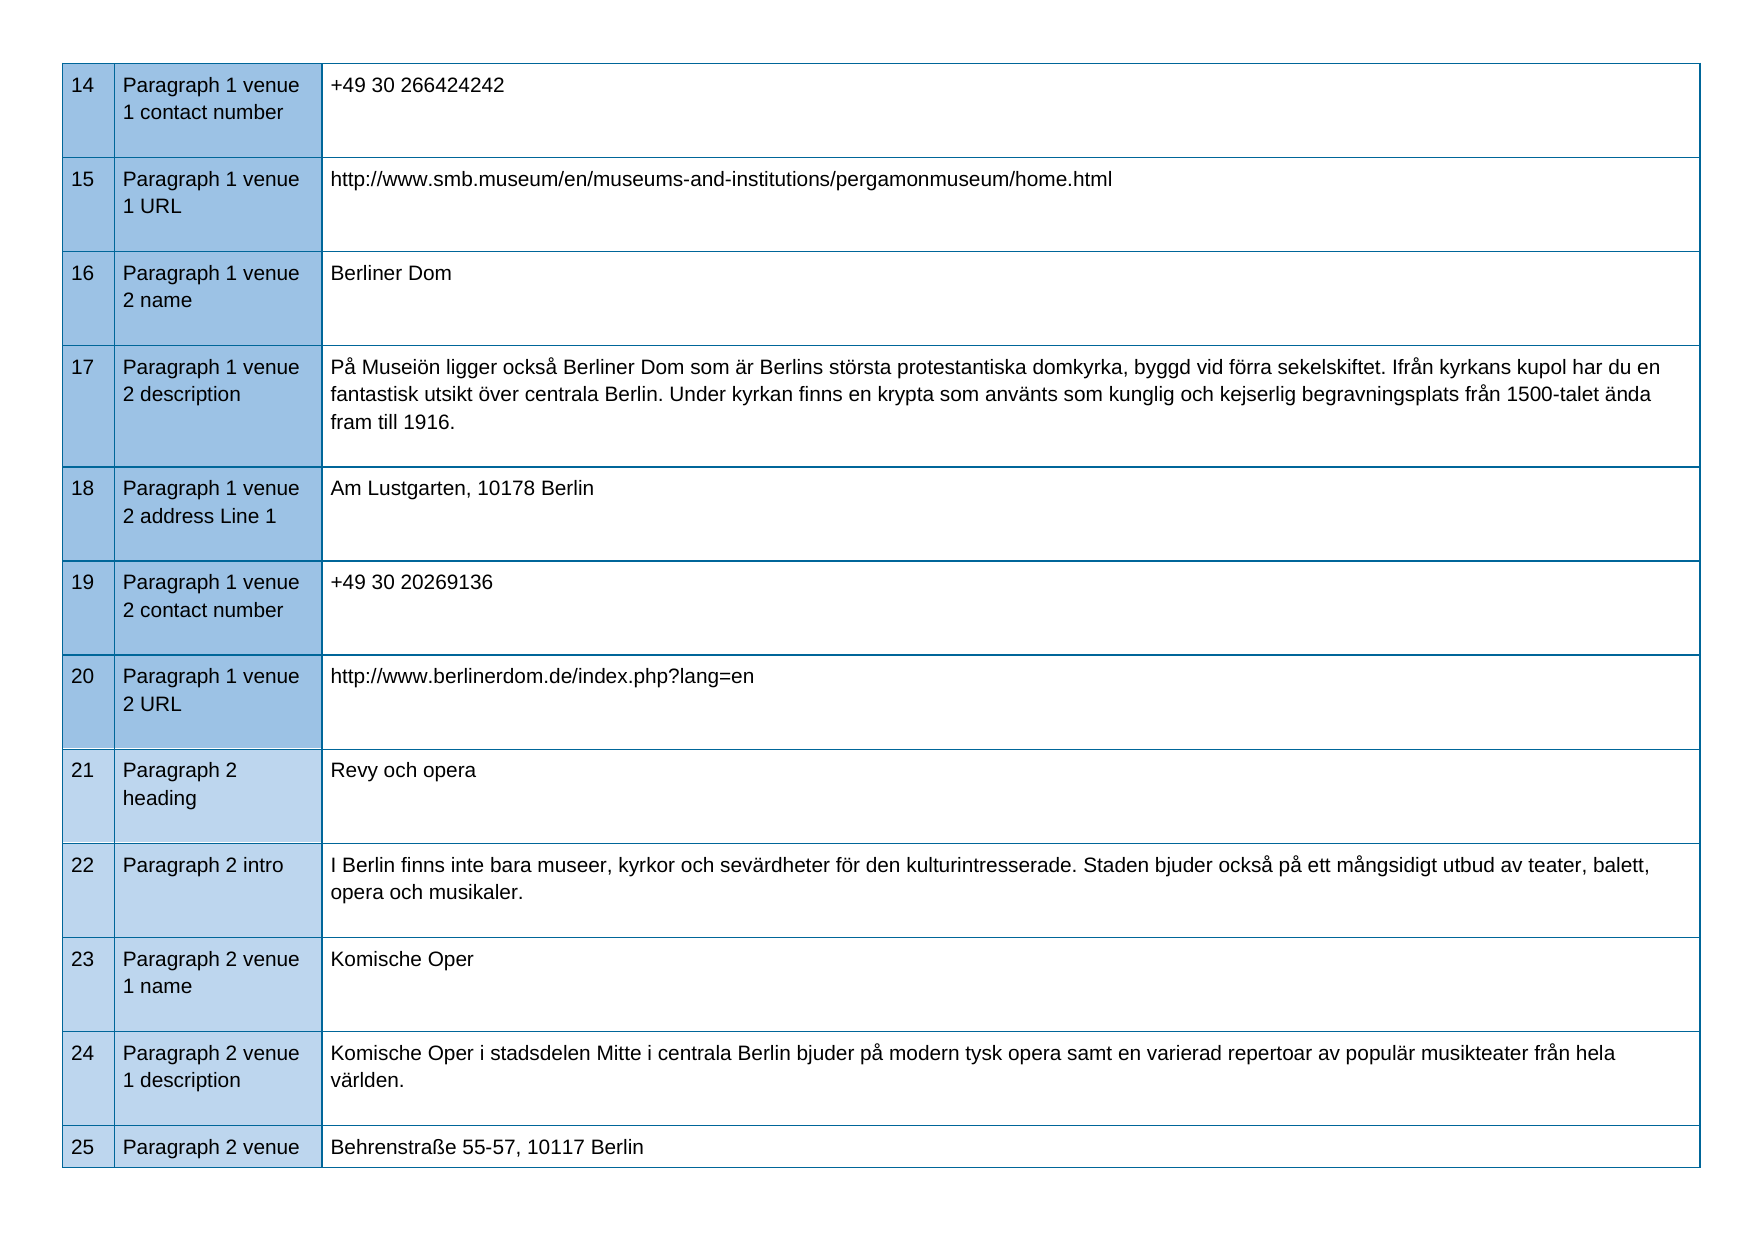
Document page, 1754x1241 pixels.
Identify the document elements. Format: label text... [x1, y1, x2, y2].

table_cell 23 [63, 938, 114, 1031]
table_cell 22 [63, 844, 114, 937]
table_cell 20 [63, 656, 114, 748]
table_cell Paragraph 2 venue 1 description [115, 1032, 321, 1125]
table_cell 14 [63, 64, 114, 157]
table_cell Paragraph 2 venue 1 name [115, 938, 321, 1031]
table_cell 19 [63, 562, 114, 654]
table_cell 25 [63, 1126, 114, 1167]
table_cell Paragraph 2 heading [115, 750, 321, 842]
table_cell 17 [63, 346, 114, 466]
table_cell 16 [63, 252, 114, 345]
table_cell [115, 1126, 321, 1167]
table_cell http://www.berlinerdom.de/index.php?lang=en [323, 656, 1699, 748]
table_cell Paragraph 1 venue 1 URL [115, 158, 321, 251]
table_cell 18 [63, 468, 114, 560]
table_cell På Museiön ligger också Berliner Dom som är Berlins största protestantiska domkyrka, byggd vid förra sekelskiftet. Ifrån kyrkans kupol har du en fantastisk utsikt över centrala Berlin. Under kyrkan finns en krypta som använts som kunglig och kejserlig begravningsplats från 1500-talet ända fram till 1916. [323, 346, 1699, 466]
table_cell Paragraph 1 venue 1 contact number [115, 64, 321, 157]
table_cell +49 30 266424242 [323, 64, 1699, 157]
table_cell Paragraph 1 venue 2 name [115, 252, 321, 345]
table_cell Paragraph 1 venue 2 contact number [115, 562, 321, 654]
table_cell +49 30 20269136 [323, 562, 1699, 654]
table_cell 24 [63, 1032, 114, 1125]
table_cell Paragraph 1 venue 2 description [115, 346, 321, 466]
table_cell Komische Oper [323, 938, 1699, 1031]
table_cell Paragraph 2 intro [115, 844, 321, 937]
table_cell Paragraph 1 venue 2 address Line 1 [115, 468, 321, 560]
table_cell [323, 1126, 1699, 1167]
table_cell 21 [63, 750, 114, 842]
table_cell Am Lustgarten, 10178 Berlin [323, 468, 1699, 560]
table_cell I Berlin finns inte bara museer, kyrkor och sevärdheter för den kulturintresserade. Staden bjuder också på ett mångsidigt utbud av teater, balett, opera och musikaler. [323, 844, 1699, 937]
table_cell http://www.smb.museum/en/museums-and-institutions/pergamonmuseum/home.html [323, 158, 1699, 251]
table_cell Berliner Dom [323, 252, 1699, 345]
table_cell Komische Oper i stadsdelen Mitte i centrala Berlin bjuder på modern tysk opera samt en varierad repertoar av populär musikteater från hela världen. [323, 1032, 1699, 1125]
table_cell Revy och opera [323, 750, 1699, 842]
table_cell Paragraph 1 venue 2 URL [115, 656, 321, 748]
table_cell 15 [63, 158, 114, 251]
